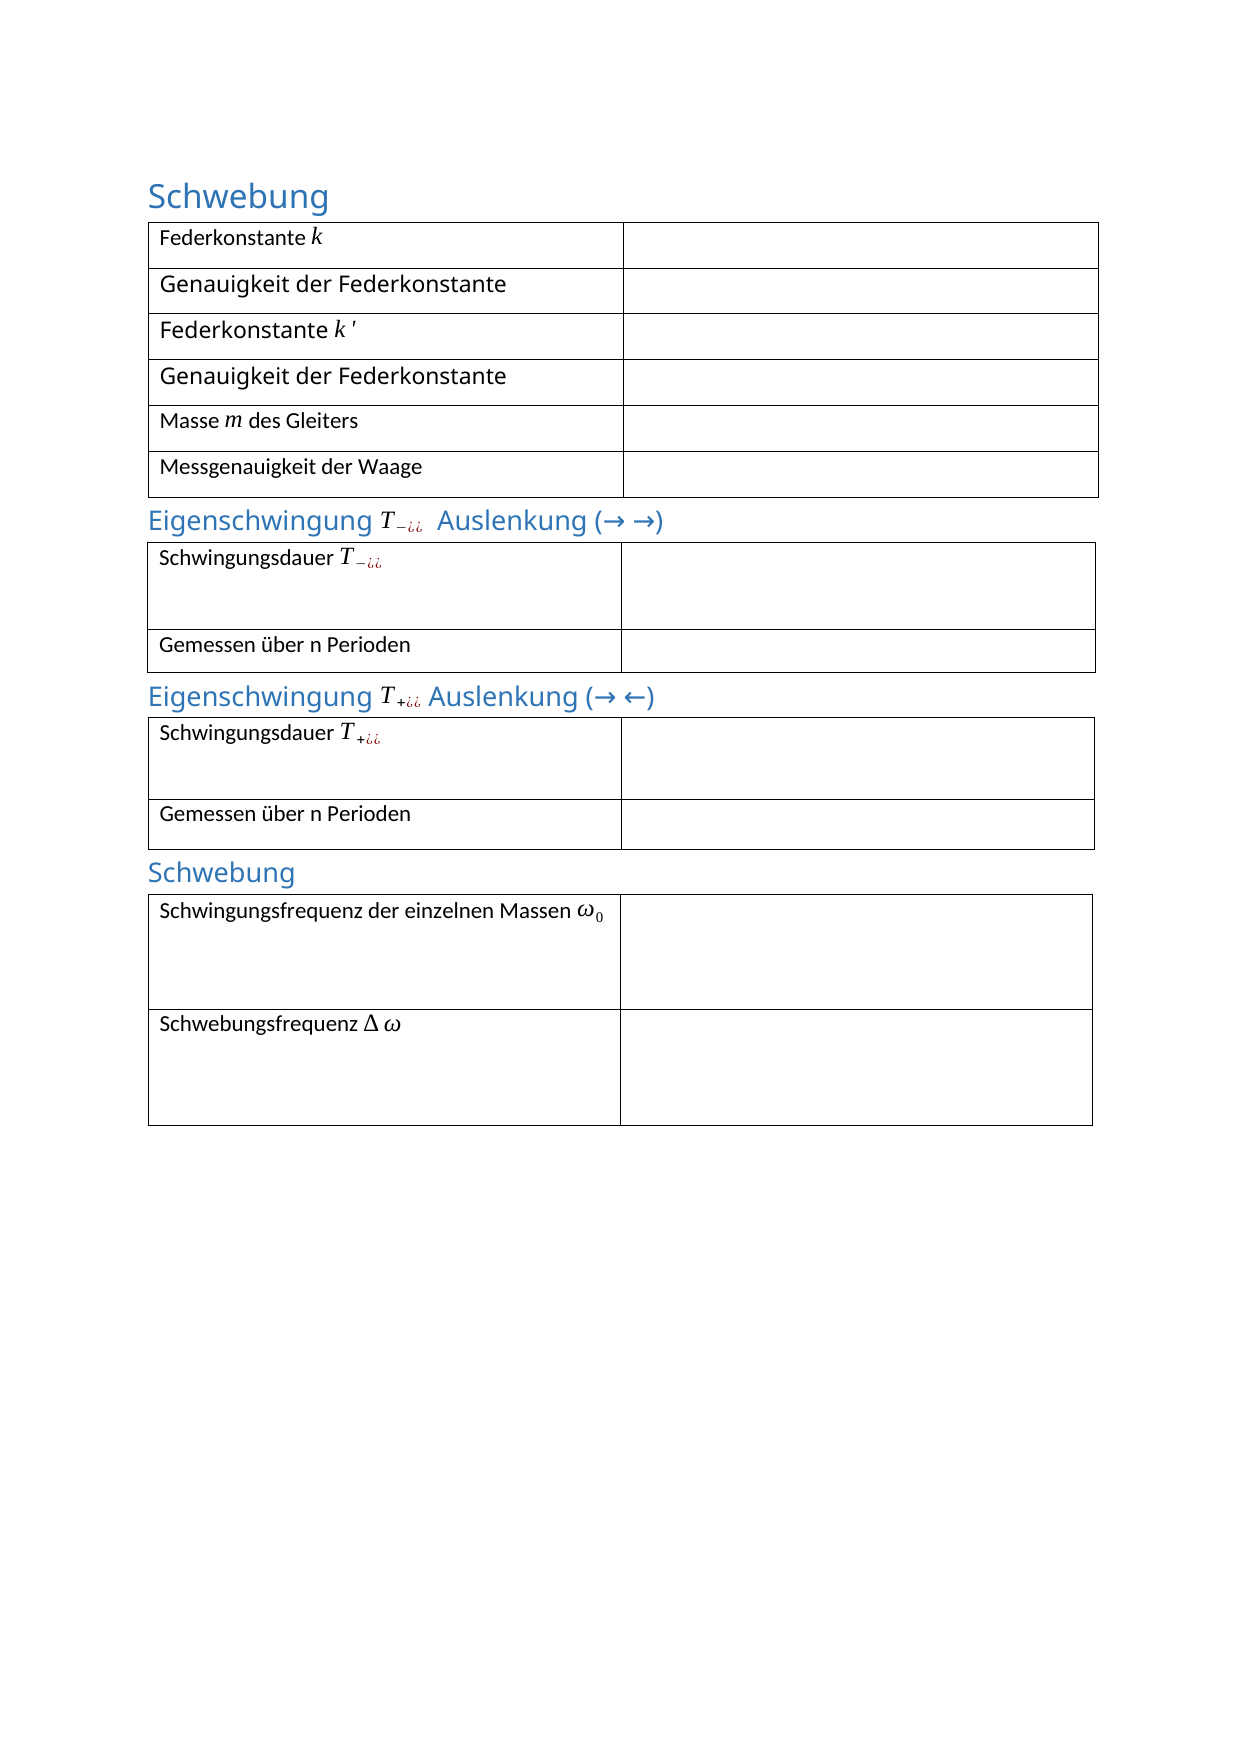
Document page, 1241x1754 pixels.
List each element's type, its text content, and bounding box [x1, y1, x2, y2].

table_cell Genauigkeit der Federkonstante [149, 269, 623, 313]
subtitle Schwebung [148, 173, 1093, 218]
table_cell Masse des Gleiters [149, 406, 623, 451]
subtitle Schwebung [148, 854, 1093, 891]
table_cell Messgenauigkeit der Waage [149, 452, 623, 497]
table_cell [624, 452, 1098, 497]
table_cell [624, 406, 1098, 451]
table_cell [624, 269, 1098, 313]
table_cell Gemessen über n Perioden [148, 630, 621, 672]
table_cell [624, 360, 1098, 405]
table_cell [622, 800, 1094, 848]
table_cell Genauigkeit der Federkonstante [149, 360, 623, 405]
table_header Federkonstante [149, 223, 623, 267]
table_header Schwingungsfrequenz der einzelnen Massen [149, 895, 620, 1008]
table_cell [622, 630, 1095, 672]
table_header Schwingungsdauer [149, 718, 621, 798]
table_header [621, 895, 1092, 1008]
subtitle Eigenschwingung Auslenkung (→ →) [148, 502, 1093, 539]
table_cell [621, 1010, 1092, 1125]
table_cell Schwebungsfrequenz [149, 1010, 620, 1125]
table_cell [624, 314, 1098, 359]
table_header [624, 223, 1098, 267]
table_cell Gemessen über n Perioden [149, 800, 621, 848]
table_header [622, 543, 1095, 629]
subtitle Eigenschwingung Auslenkung (→ ←) [148, 677, 1093, 714]
table_header [622, 718, 1094, 798]
table_cell Federkonstante [149, 314, 623, 359]
table_header Schwingungsdauer [148, 543, 621, 629]
